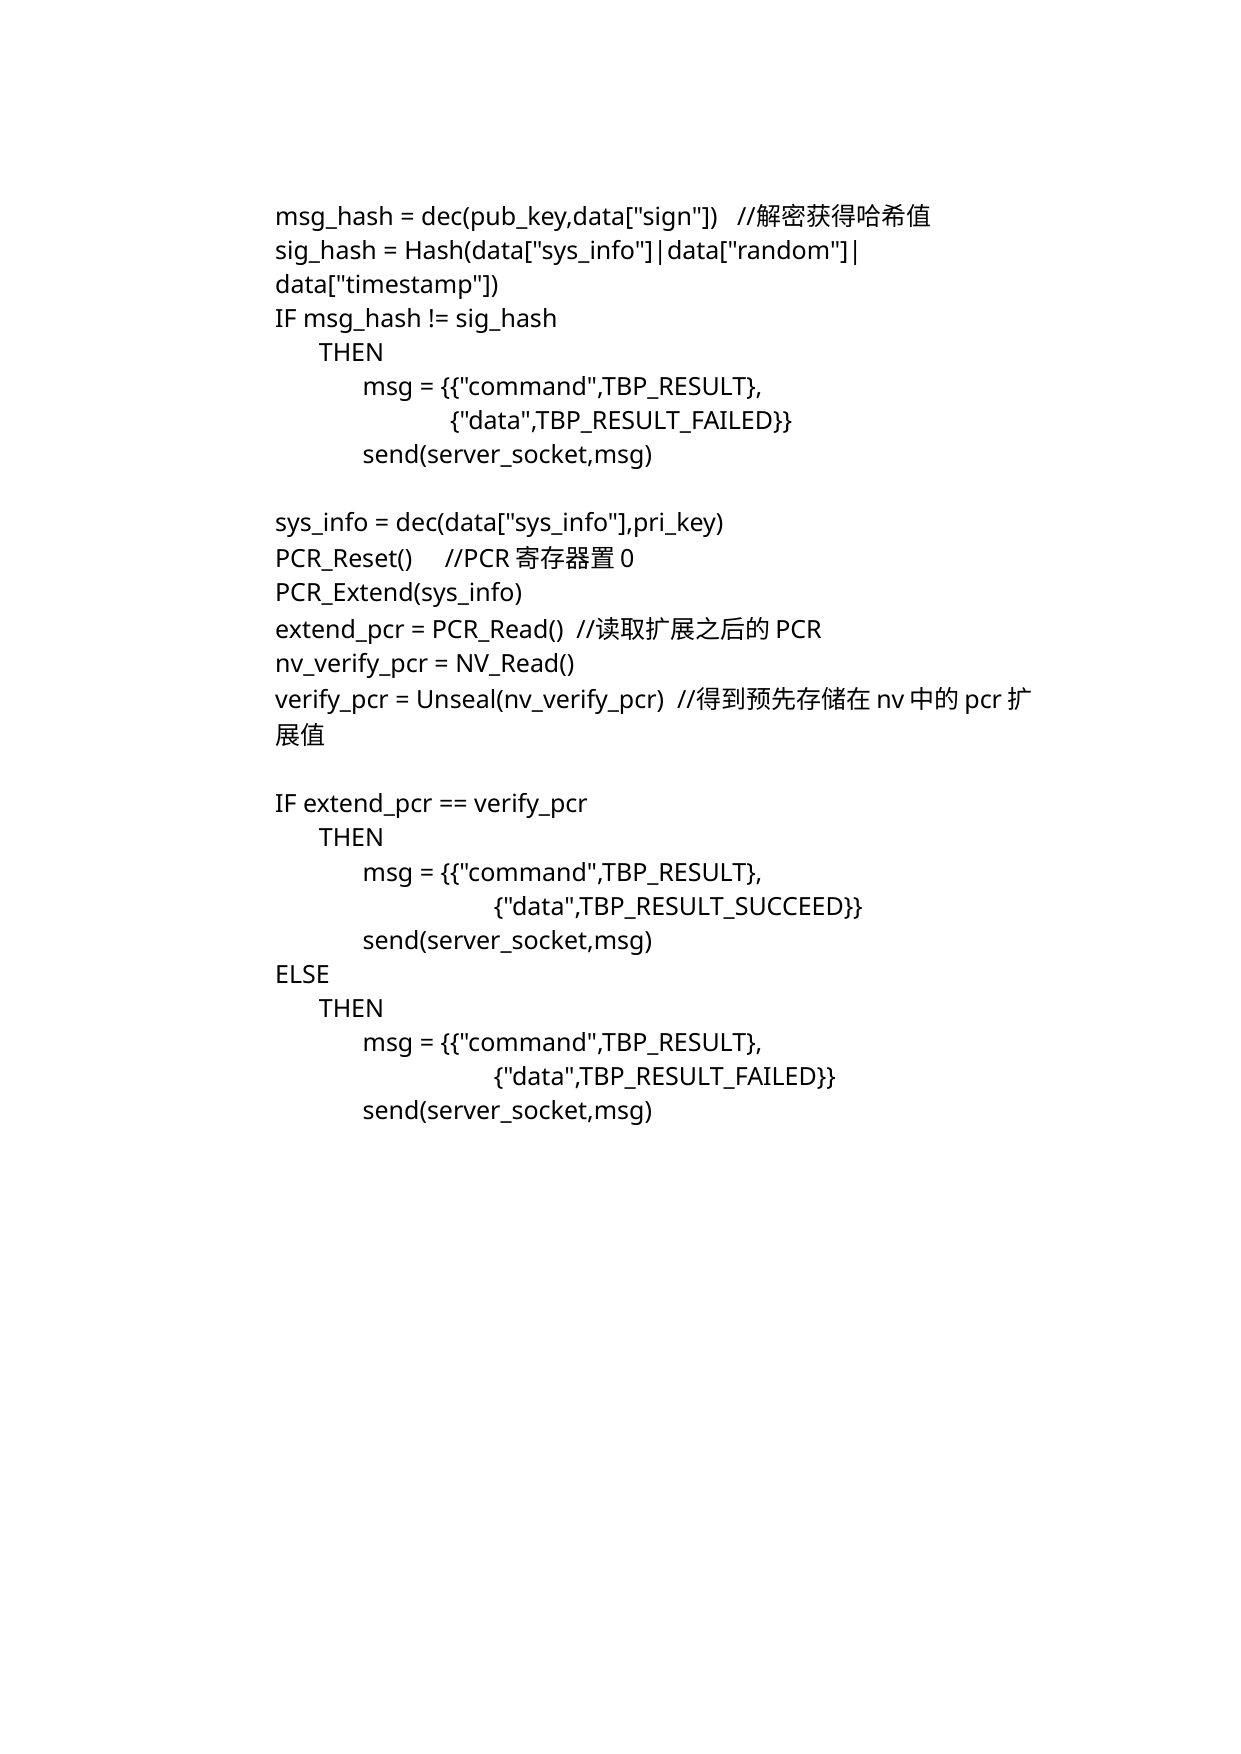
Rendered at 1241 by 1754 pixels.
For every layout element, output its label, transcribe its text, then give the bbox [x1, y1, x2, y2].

text THEN [319, 334, 1053, 368]
text send(server_socket,msg) [362, 922, 1053, 956]
text msg = {{"command",TBP_RESULT}, [362, 1024, 1053, 1058]
text THEN [319, 990, 1053, 1024]
text send(server_socket,msg) [362, 437, 1053, 471]
text {"data",TBP_RESULT_FAILED}} [494, 1058, 1053, 1093]
text IF msg_hash != sig_hash [275, 300, 1053, 334]
text msg_hash = dec(pub_key,data["sign"]) //解密获得哈希值 [275, 196, 1053, 232]
text nv_verify_pcr = NV_Read() [275, 645, 1053, 679]
text verify_pcr = Unseal(nv_verify_pcr) //得到预先存储在nv中的pcr扩展值 [275, 679, 1053, 752]
text THEN [319, 820, 1053, 854]
text IF extend_pcr == verify_pcr [275, 786, 1053, 820]
text ELSE [275, 956, 1053, 990]
text PCR_Reset() //PCR寄存器置0 [275, 539, 1053, 575]
text {"data",TBP_RESULT_FAILED}} [450, 403, 1053, 437]
text msg = {{"command",TBP_RESULT}, [362, 368, 1053, 403]
text sig_hash = Hash(data["sys_info"]|data["random"]|data["timestamp"]) [275, 232, 1053, 300]
text {"data",TBP_RESULT_SUCCEED}} [494, 888, 1053, 922]
text send(server_socket,msg) [362, 1093, 1053, 1127]
text PCR_Extend(sys_info) [275, 575, 1053, 609]
text msg = {{"command",TBP_RESULT}, [362, 854, 1053, 888]
text extend_pcr = PCR_Read() //读取扩展之后的PCR [275, 609, 1053, 645]
text sys_info = dec(data["sys_info"],pri_key) [275, 505, 1053, 539]
